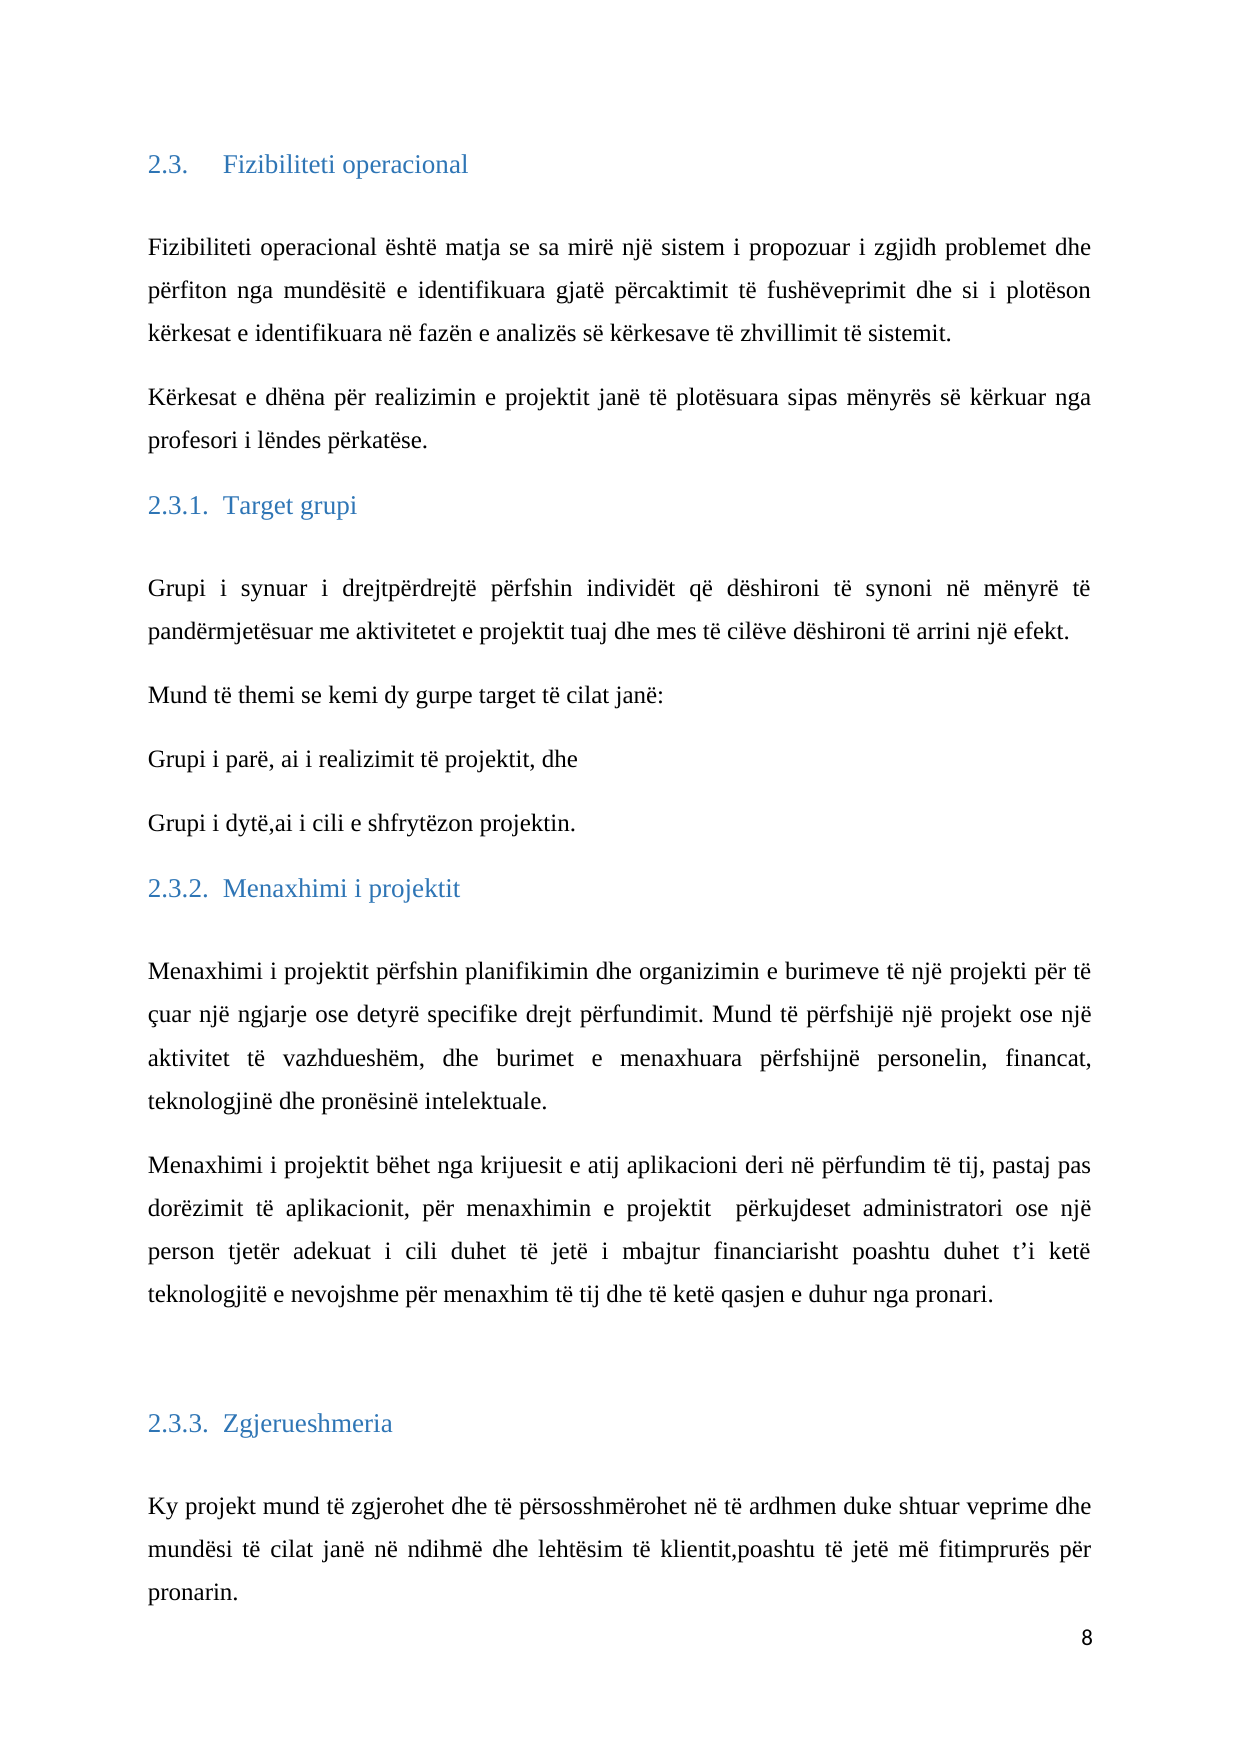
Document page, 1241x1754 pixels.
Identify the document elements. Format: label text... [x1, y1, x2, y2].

text Menaxhimi i projektit përfshin planifikimin dhe organizimin e burimeve të një projekti për të çuar një ngjarje ose detyrë specifike drejt përfundimit. Mund të përfshijë një projekt ose një aktivitet të vazhdueshëm, dhe burimet e menaxhuara përfshijnë personelin, financat, teknologjinë dhe pronësinë intelektuale. [148, 956, 1092, 1114]
text Grupi i parë, ai i realizimit të projektit, dhe [148, 744, 1092, 773]
text Mund të themi se kemi dy gurpe target të cilat janë: [148, 680, 1092, 709]
text Ky projekt mund të zgjerohet dhe të përsosshmërohet në të ardhmen duke shtuar veprime dhe mundësi të cilat janë në ndihmë dhe lehtësim të klientit,poashtu të jetë më fitimprurës për pronarin. [148, 1491, 1092, 1606]
text Grupi i dytë,ai i cili e shfrytëzon projektin. [148, 808, 1092, 837]
subtitle Fizibiliteti operacional [148, 148, 1092, 179]
subtitle Zgjerueshmeria [148, 1407, 1092, 1438]
subtitle Target grupi [148, 489, 1092, 520]
text Menaxhimi i projektit bëhet nga krijuesit e atij aplikacioni deri në përfundim të tij, pastaj pas dorëzimit të aplikacionit, për menaxhimin e projektit përkujdeset administratori ose një person tjetër adekuat i cili duhet të jetë i mbajtur financiarisht poashtu duhet t’i ketë teknologjitë e nevojshme për menaxhim të tij dhe të ketë qasjen e duhur nga pronari. [148, 1150, 1092, 1308]
text Fizibiliteti operacional është matja se sa mirë një sistem i propozuar i zgjidh problemet dhe përfiton nga mundësitë e identifikuara gjatë përcaktimit të fushëveprimit dhe si i plotëson kërkesat e identifikuara në fazën e analizës së kërkesave të zhvillimit të sistemit. [148, 232, 1092, 347]
subtitle Menaxhimi i projektit [148, 872, 1092, 903]
text Kërkesat e dhëna për realizimin e projektit janë të plotësuara sipas mënyrës së kërkuar nga profesori i lëndes përkatëse. [148, 382, 1092, 454]
text Grupi i synuar i drejtpërdrejtë përfshin individët që dëshironi të synoni në mënyrë të pandërmjetësuar me aktivitetet e projektit tuaj dhe mes të cilëve dëshironi të arrini një efekt. [148, 573, 1092, 645]
